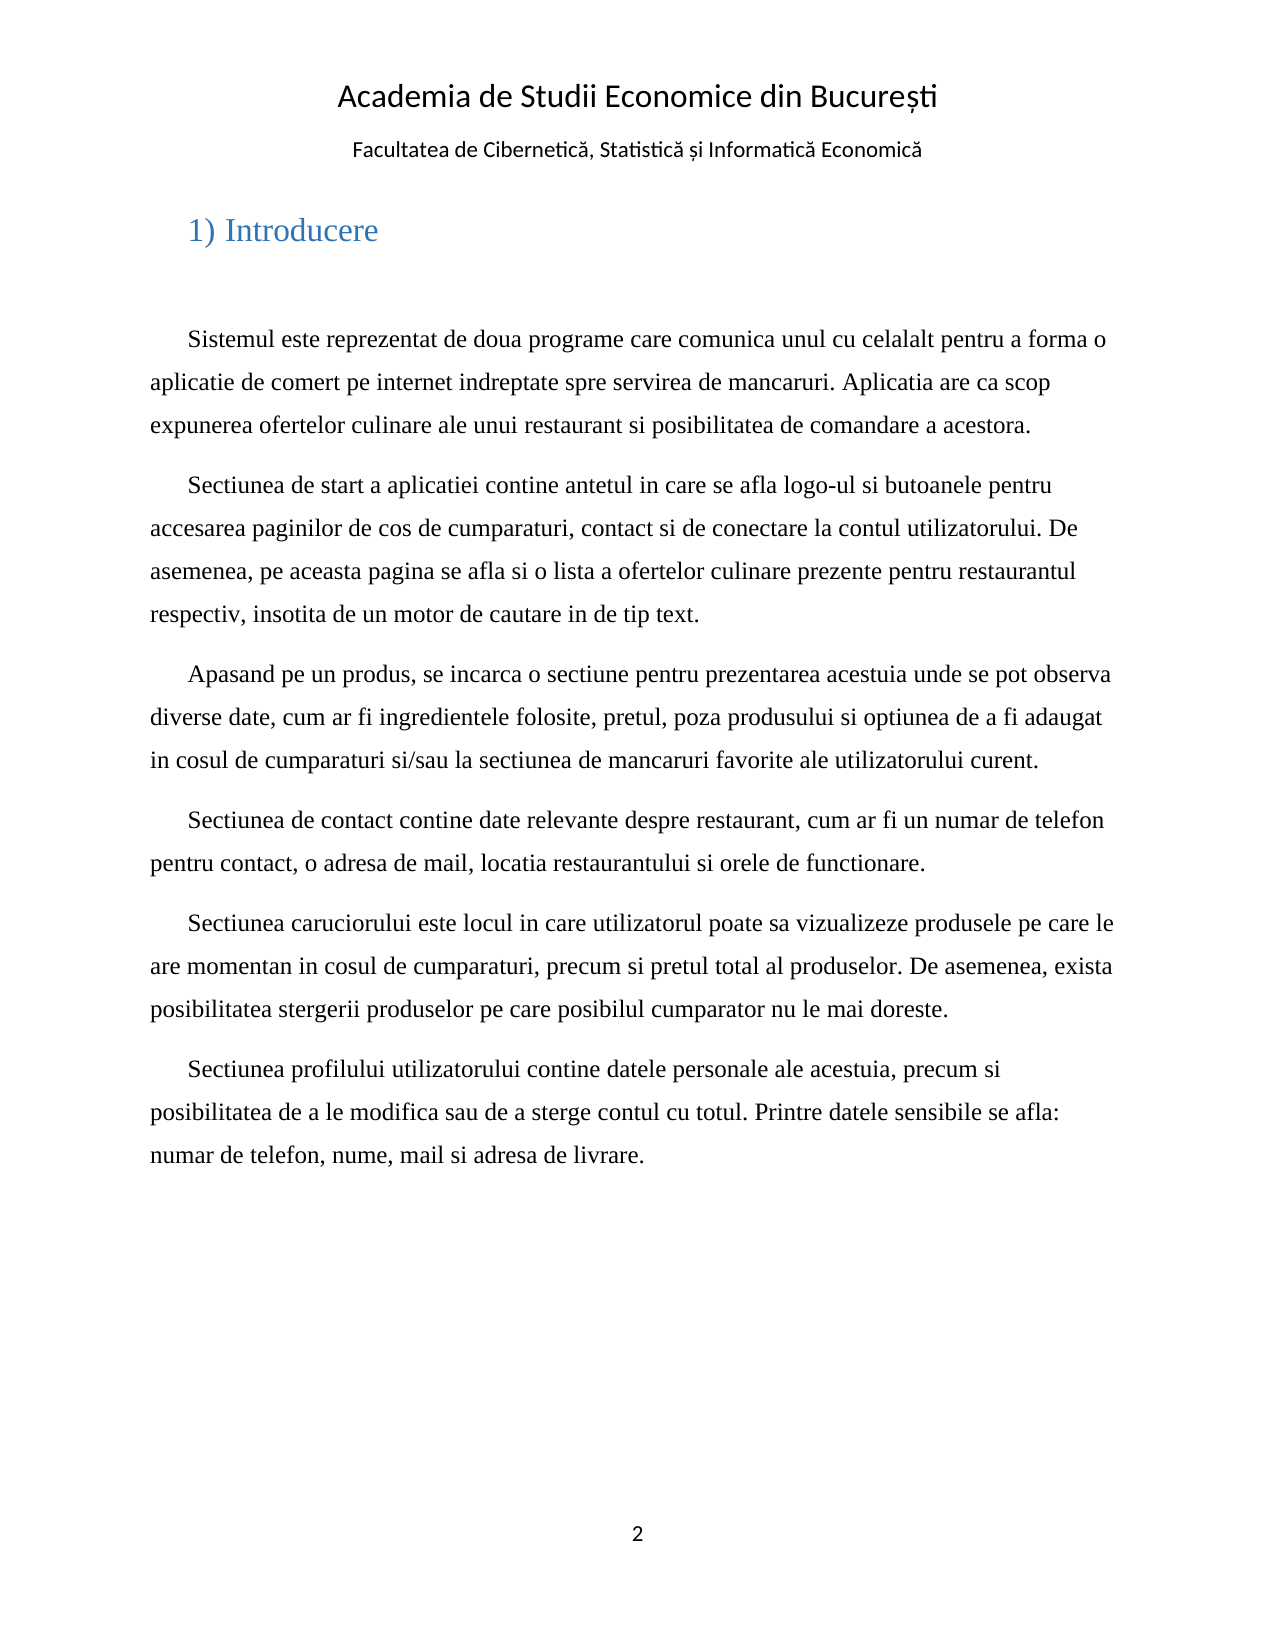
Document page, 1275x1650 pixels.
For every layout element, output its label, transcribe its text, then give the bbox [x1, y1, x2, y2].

text Sectiunea de contact contine date relevante despre restaurant, cum ar fi un numar de telefon pentru contact, o adresa de mail, locatia restaurantului si orele de functionare. [150, 805, 1125, 877]
text Apasand pe un produs, se incarca o sectiune pentru prezentarea acestuia unde se pot observa diverse date, cum ar fi ingredientele folosite, pretul, poza produsului si optiunea de a fi adaugat in cosul de cumparaturi si/sau la sectiunea de mancaruri favorite ale utilizatorului curent. [150, 659, 1125, 774]
subtitle Introducere [187, 211, 1125, 249]
text Sistemul este reprezentat de doua programe care comunica unul cu celalalt pentru a forma o aplicatie de comert pe internet indreptate spre servirea de mancaruri. Aplicatia are ca scop expunerea ofertelor culinare ale unui restaurant si posibilitatea de comandare a acestora. [150, 324, 1125, 439]
text Sectiunea de start a aplicatiei contine antetul in care se afla logo-ul si butoanele pentru accesarea paginilor de cos de cumparaturi, contact si de conectare la contul utilizatorului. De asemenea, pe aceasta pagina se afla si o lista a ofertelor culinare prezente pentru restaurantul respectiv, insotita de un motor de cautare in de tip text. [150, 470, 1125, 628]
text Sectiunea profilului utilizatorului contine datele personale ale acestuia, precum si posibilitatea de a le modifica sau de a sterge contul cu totul. Printre datele sensibile se afla: numar de telefon, nume, mail si adresa de livrare. [150, 1054, 1125, 1169]
text Sectiunea caruciorului este locul in care utilizatorul poate sa vizualizeze produsele pe care le are momentan in cosul de cumparaturi, precum si pretul total al produselor. De asemenea, exista posibilitatea stergerii produselor pe care posibilul cumparator nu le mai doreste. [150, 908, 1125, 1023]
